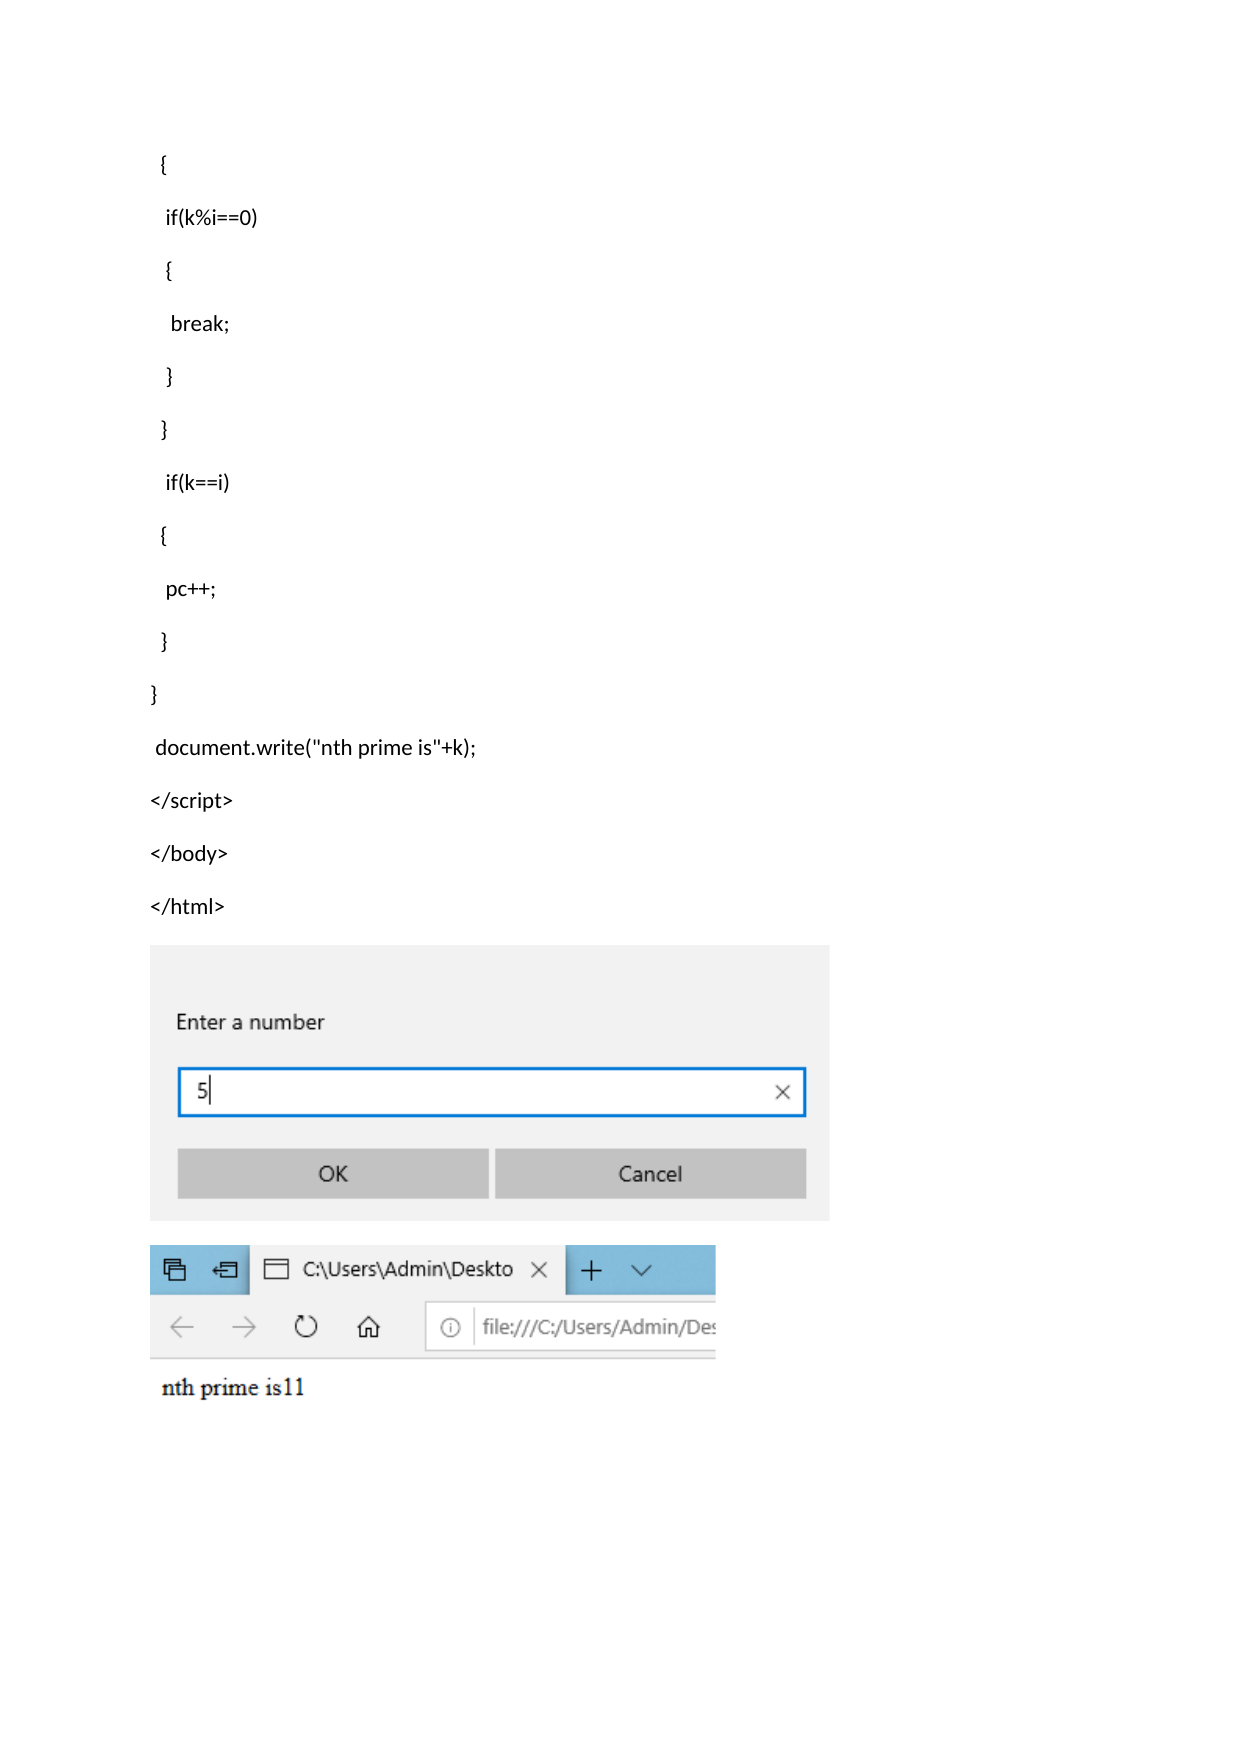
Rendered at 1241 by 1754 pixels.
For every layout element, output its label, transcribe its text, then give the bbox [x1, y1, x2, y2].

text } [150, 362, 1090, 390]
text } [150, 680, 1090, 708]
text if(k%i==0) [150, 203, 1090, 231]
text pc++; [150, 574, 1090, 602]
picture [150, 1245, 716, 1480]
text document.write("nth prime is"+k); [150, 733, 1090, 761]
text </body> [150, 839, 1090, 867]
text </script> [150, 786, 1090, 814]
text { [150, 150, 1090, 178]
text } [150, 415, 1090, 443]
picture [150, 945, 830, 1221]
text </html> [150, 892, 1090, 920]
text { [150, 256, 1090, 284]
text } [150, 627, 1090, 655]
text break; [150, 309, 1090, 337]
text if(k==i) [150, 468, 1090, 496]
text { [150, 521, 1090, 549]
